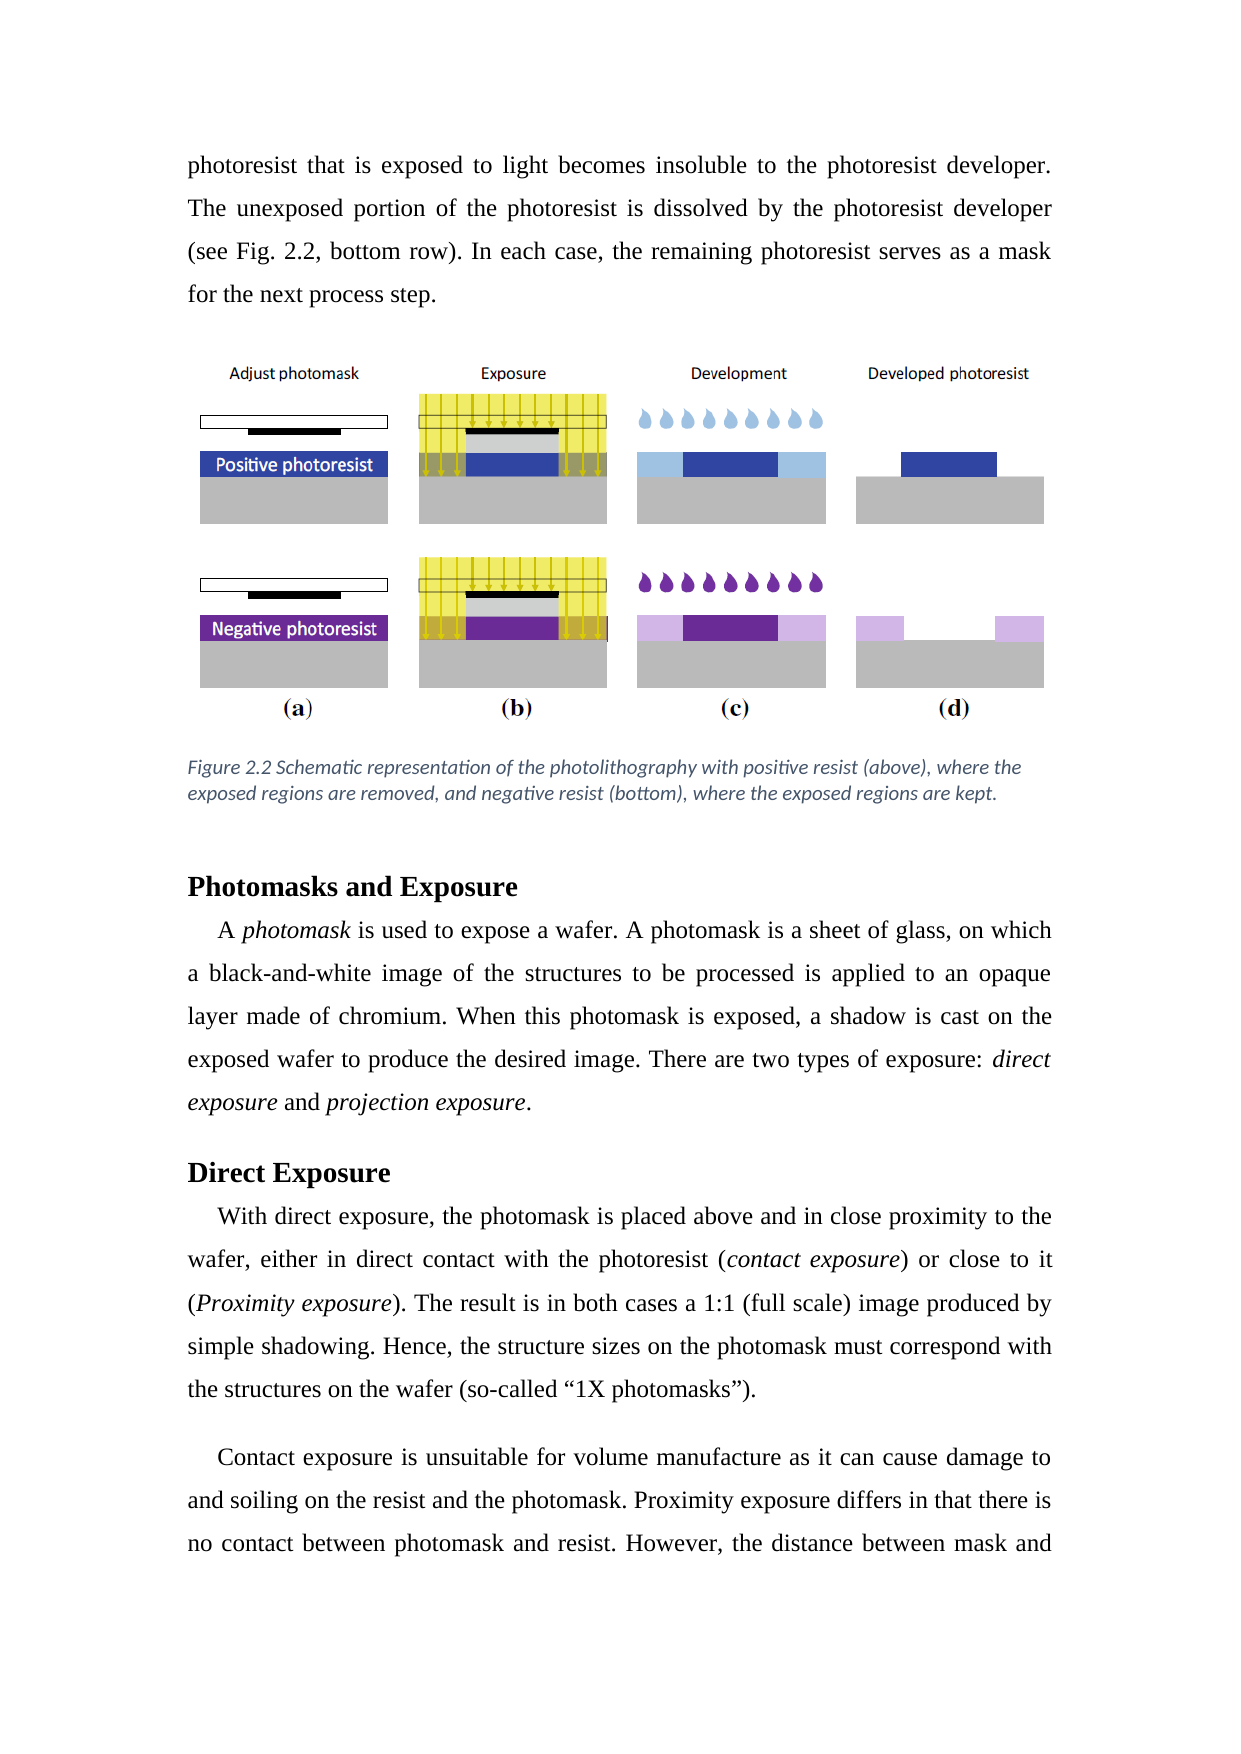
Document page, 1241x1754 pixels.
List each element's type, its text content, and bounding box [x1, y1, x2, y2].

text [187, 1442, 1053, 1557]
text Photomasks and Exposure [187, 869, 1053, 902]
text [187, 150, 1053, 308]
text A photomask is used to expose a wafer. A photomask is a sheet of glass, on which a black-and-white image of the structures to be processed is applied to an opaque layer made of chromium. When this photomask is exposed, a shadow is cast on the exposed wafer to produce the desired image. There are two types of exposure: direct exposure and projection exposure. [187, 915, 1053, 1116]
text With direct exposure, the photomask is placed above and in close proximity to the wafer, either in direct contact with the photoresist (contact exposure) or close to it (Proximity exposure). The result is in both cases a 1:1 (full scale) image produced by simple shadowing. Hence, the structure sizes on the photomask must correspond with the structures on the wafer (so-called “1X photomasks”). [187, 1201, 1053, 1403]
text Direct Exposure [187, 1155, 1053, 1189]
picture [187, 347, 1053, 736]
text Figure 2.2 Schematic representation of the photolithography with positive resist (above), where the exposed regions are removed, and negative resist (bottom), where the exposed regions are kept. [187, 754, 1053, 805]
